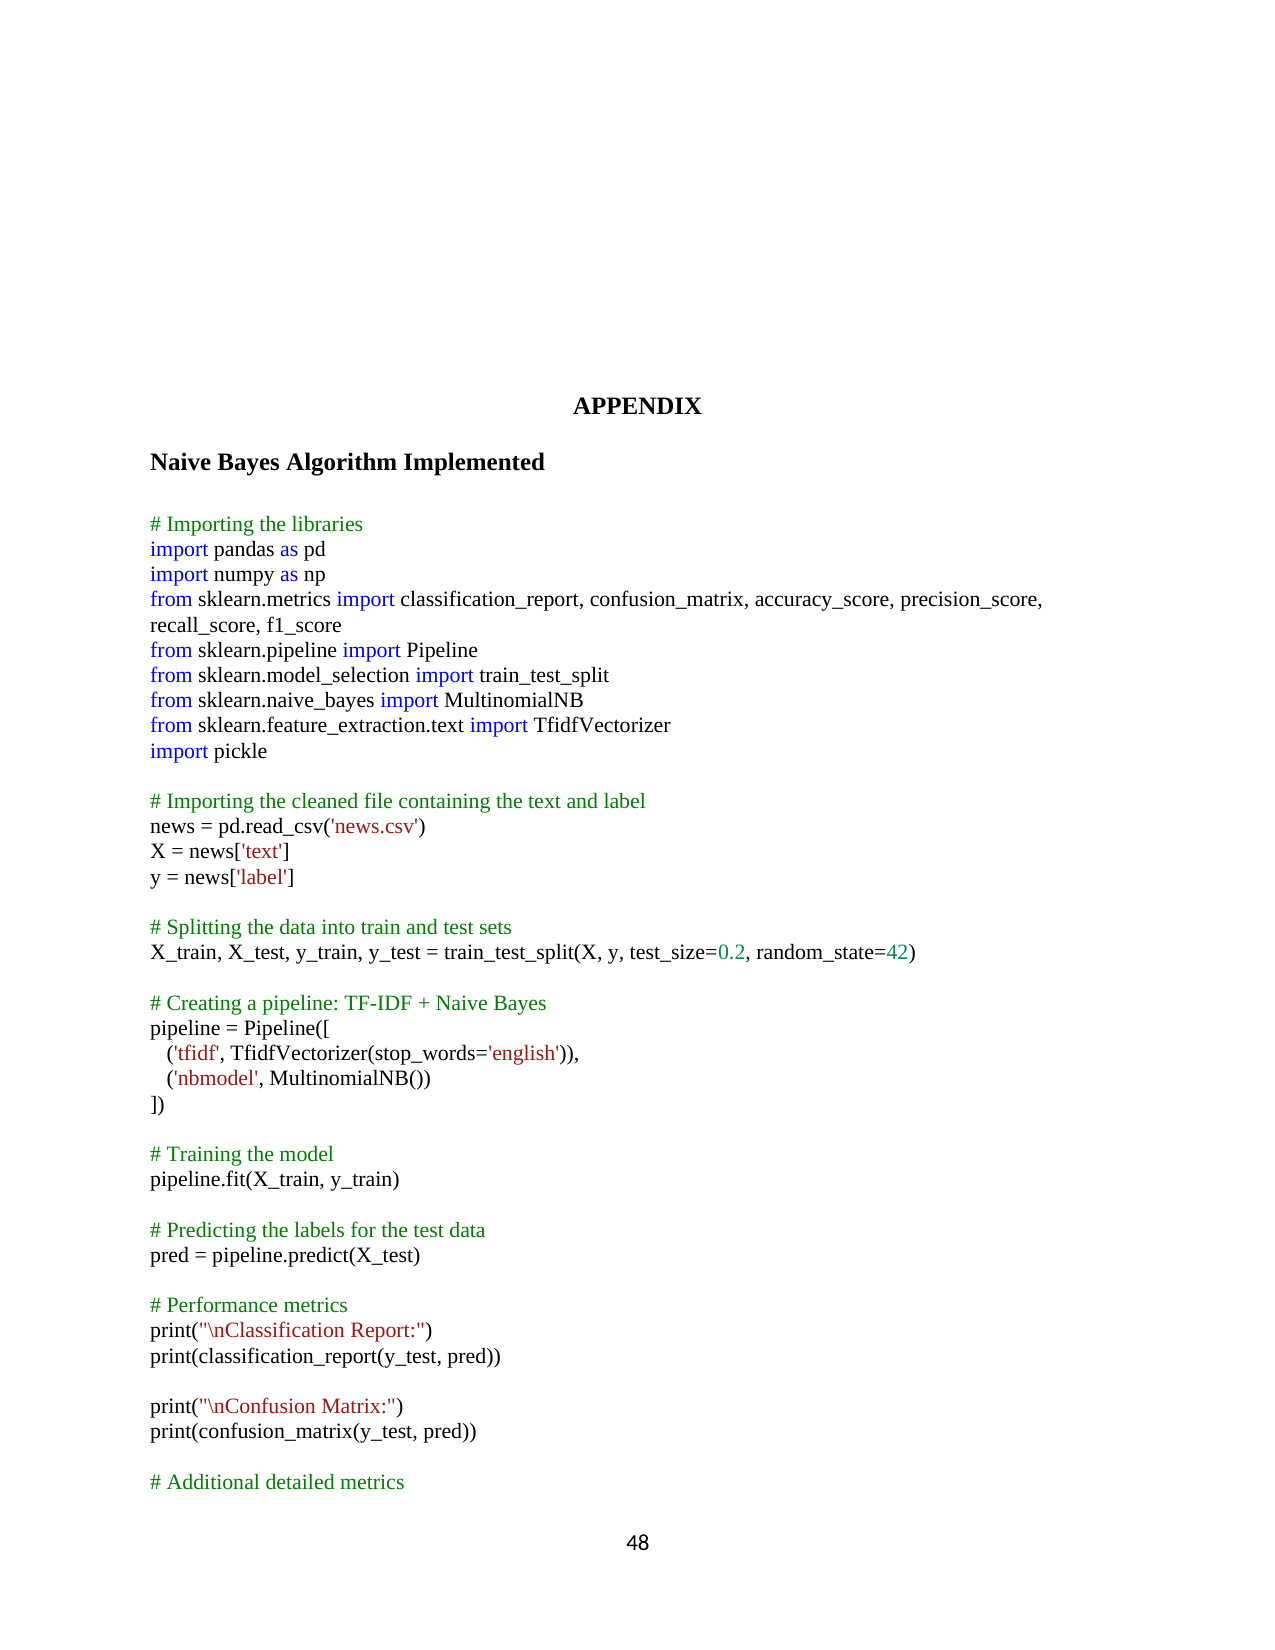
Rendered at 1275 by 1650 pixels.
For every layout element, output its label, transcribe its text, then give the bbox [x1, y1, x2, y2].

text # Performance metrics [150, 1292, 1125, 1317]
text from sklearn.naive_bayes import MultinomialNB [150, 687, 1125, 712]
text ('nbmodel', MultinomialNB()) [150, 1065, 1125, 1091]
text print("\nConfusion Matrix:") [150, 1393, 1125, 1418]
subtitle APPENDIX [150, 391, 1125, 420]
text pipeline = Pipeline([ [150, 1015, 1125, 1040]
text from sklearn.feature_extraction.text import TfidfVectorizer [150, 712, 1125, 738]
text news = pd.read_csv('news.csv') [150, 813, 1125, 838]
text # Additional detailed metrics [150, 1469, 1125, 1494]
text ('tfidf', TfidfVectorizer(stop_words='english')), [150, 1040, 1125, 1065]
text y = news['label'] [150, 864, 1125, 889]
text pred = pipeline.predict(X_test) [150, 1242, 1125, 1267]
text X = news['text'] [150, 838, 1125, 864]
text from sklearn.metrics import classification_report, confusion_matrix, accuracy_score, precision_score, recall_score, f1_score [150, 586, 1125, 637]
text import numpy as np [150, 561, 1125, 586]
text # Training the model [150, 1141, 1125, 1166]
text # Importing the cleaned file containing the text and label [150, 788, 1125, 813]
text print("\nClassification Report:") [150, 1317, 1125, 1343]
text from sklearn.pipeline import Pipeline [150, 637, 1125, 662]
text ]) [150, 1091, 1125, 1116]
text import pickle [150, 738, 1125, 763]
text # Importing the libraries [150, 511, 1125, 536]
text X_train, X_test, y_train, y_test = train_test_split(X, y, test_size=0.2, random_state=42) [150, 939, 1125, 964]
text import pandas as pd [150, 536, 1125, 561]
text print(confusion_matrix(y_test, pred)) [150, 1418, 1125, 1443]
text print(classification_report(y_test, pred)) [150, 1343, 1125, 1368]
text pipeline.fit(X_train, y_train) [150, 1166, 1125, 1191]
text from sklearn.model_selection import train_test_split [150, 662, 1125, 687]
subtitle Naive Bayes Algorithm Implemented [150, 447, 1125, 476]
text # Predicting the labels for the test data [150, 1217, 1125, 1242]
text # Creating a pipeline: TF-IDF + Naive Bayes [150, 990, 1125, 1015]
text # Splitting the data into train and test sets [150, 914, 1125, 939]
